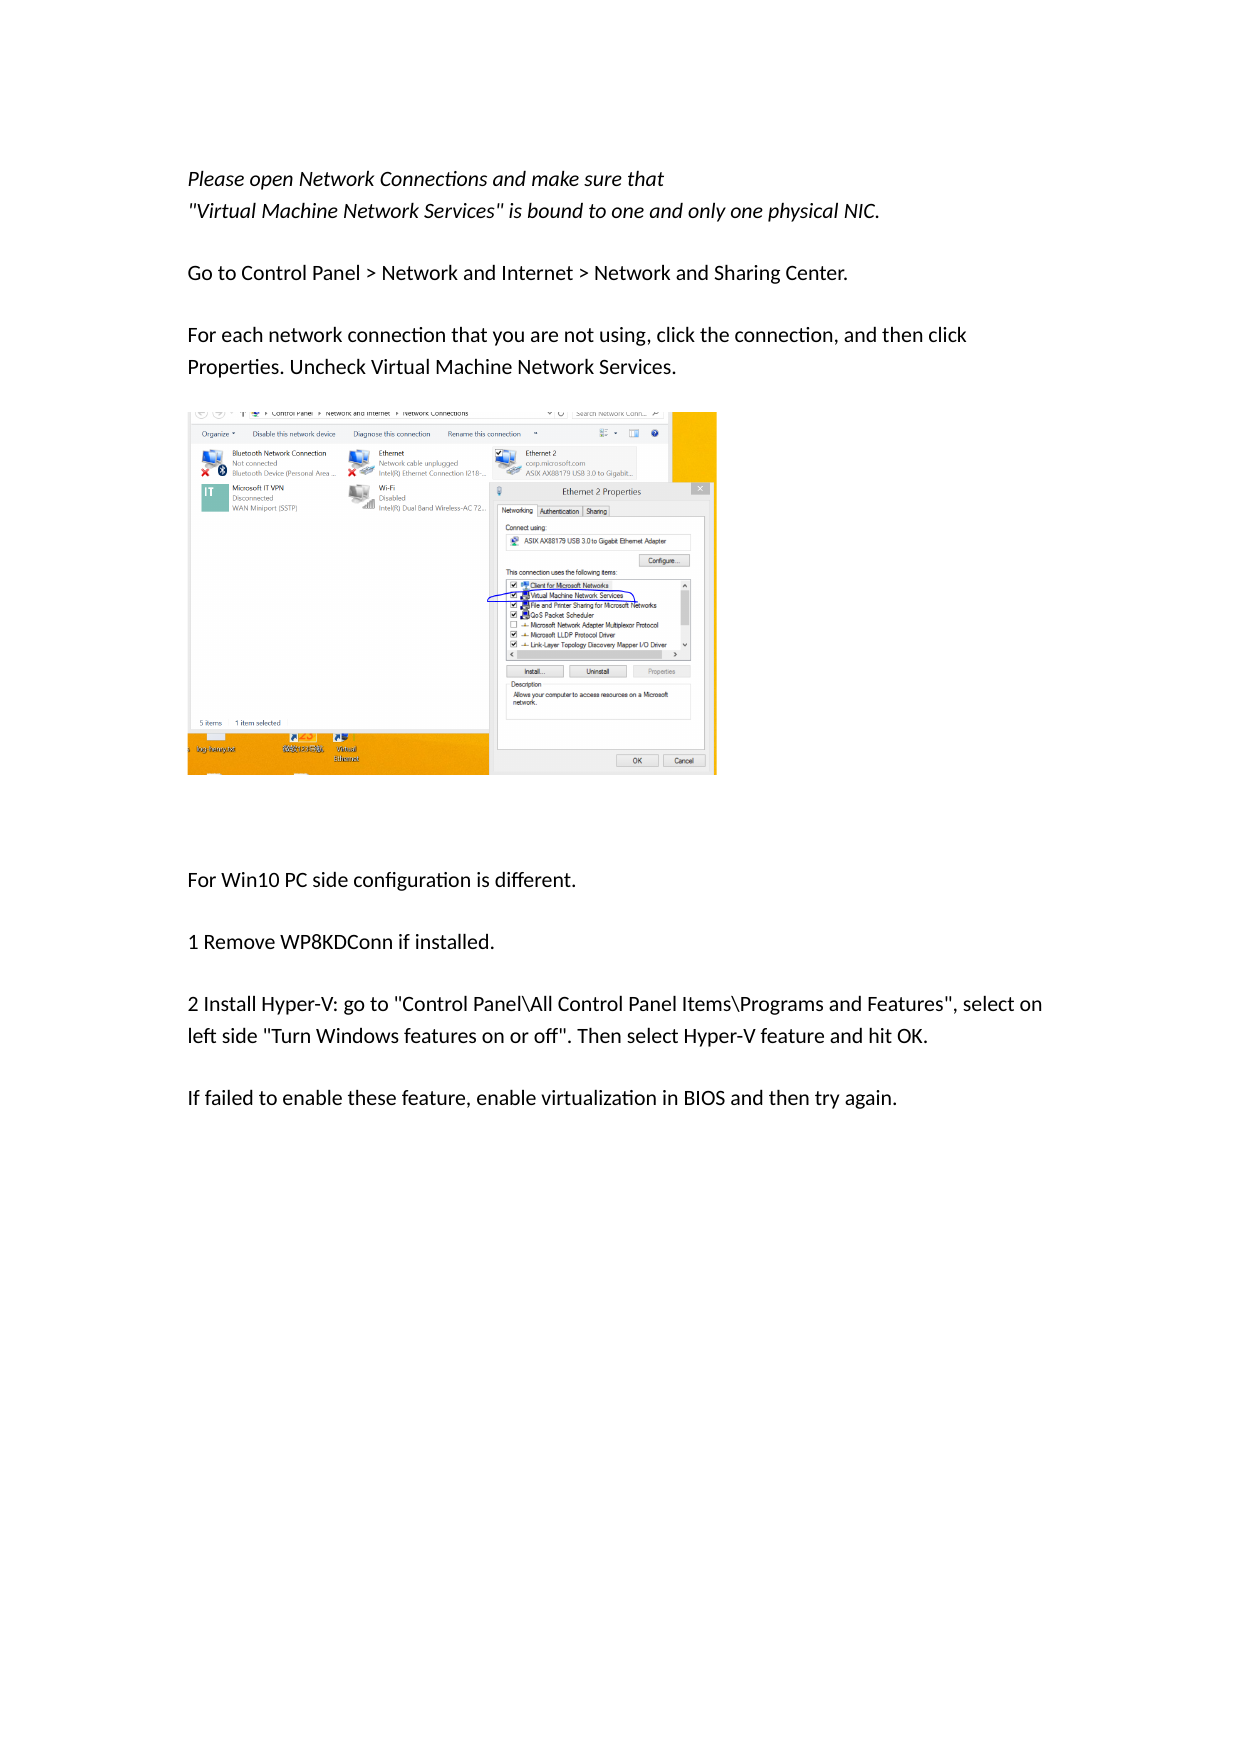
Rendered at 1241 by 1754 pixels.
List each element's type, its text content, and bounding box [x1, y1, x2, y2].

text 1 Remove WP8KDConn if installed. [187, 925, 1053, 958]
picture [187, 412, 717, 775]
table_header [188, 162, 1053, 227]
text If failed to enable these feature, enable virtualization in BIOS and then try again. [187, 1081, 1053, 1114]
text For Win10 PC side configuration is different. [187, 864, 1053, 896]
text For each network connection that you are not using, click the connection, and then click Properties. Uncheck Virtual Machine Network Services. [187, 318, 1053, 383]
text 2 Install Hyper-V: go to "Control Panel\All Control Panel Items\Programs and Features", select on left side "Turn Windows features on or off". Then select Hyper-V feature and hit OK. [187, 987, 1053, 1052]
text Go to Control Panel > Network and Internet > Network and Sharing Center. [187, 256, 1053, 289]
